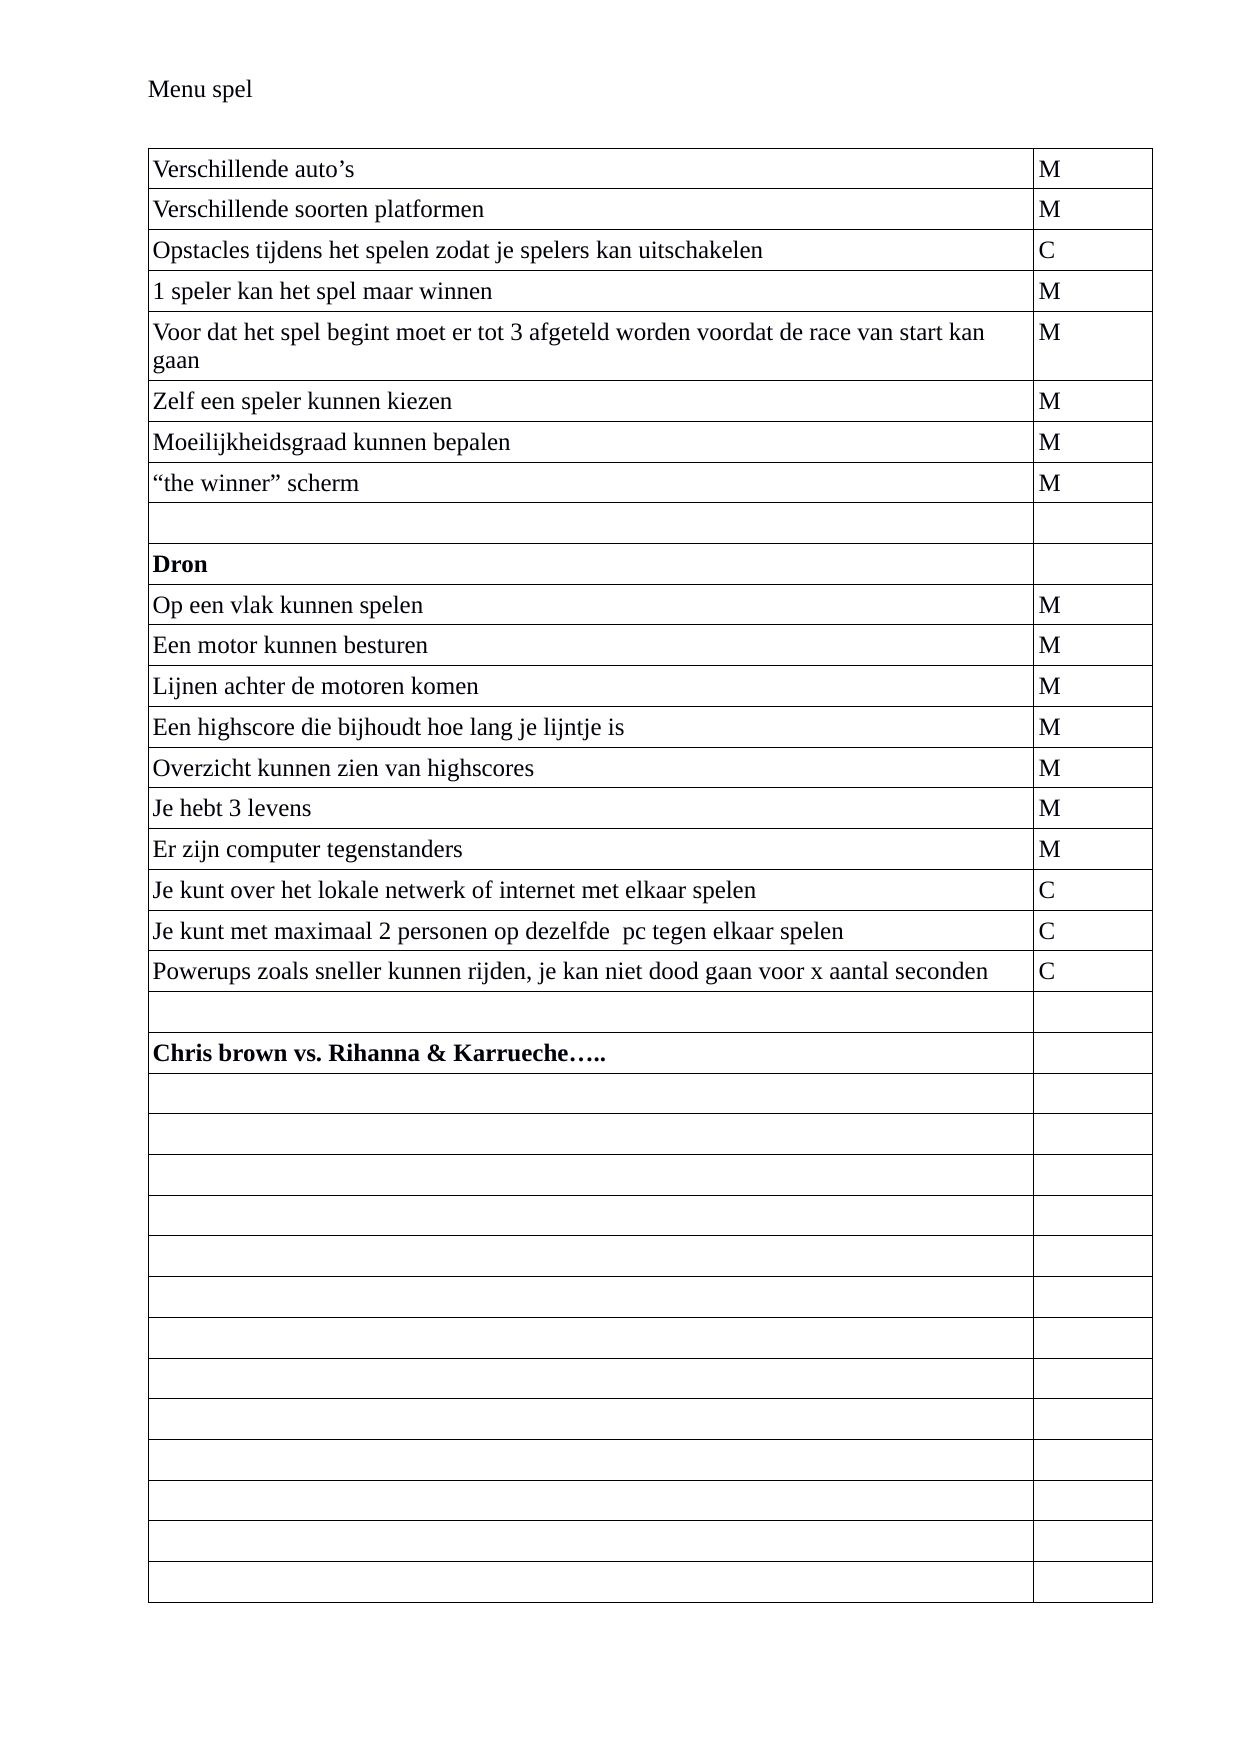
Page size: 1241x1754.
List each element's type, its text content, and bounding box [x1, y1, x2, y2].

table_cell [1034, 1114, 1152, 1154]
table_cell [149, 1440, 1033, 1480]
table_cell [1034, 1196, 1152, 1235]
table_cell [149, 503, 1033, 543]
table_cell [149, 1155, 1033, 1194]
table_cell [1034, 1359, 1152, 1398]
table_cell Powerups zoals sneller kunnen rijden, je kan niet dood gaan voor x aantal seconden [149, 951, 1033, 991]
table_cell M [1034, 707, 1152, 747]
table_cell [149, 992, 1033, 1032]
table_cell Een highscore die bijhoudt hoe lang je lijntje is [149, 707, 1033, 747]
table_cell [1034, 1074, 1152, 1113]
table_cell M [1034, 829, 1152, 869]
table_cell M [1034, 149, 1152, 188]
table_cell Een motor kunnen besturen [149, 625, 1033, 665]
table_cell Verschillende soorten platformen [149, 189, 1033, 229]
table_cell M [1034, 788, 1152, 828]
table_cell [149, 1562, 1033, 1602]
table_cell [149, 1277, 1033, 1317]
table_cell Zelf een speler kunnen kiezen [149, 381, 1033, 421]
table_cell M [1034, 666, 1152, 706]
table_cell M [1034, 422, 1152, 461]
table_cell [149, 1399, 1033, 1439]
table_cell M [1034, 748, 1152, 787]
table_cell Chris brown vs. Rihanna & Karrueche….. [149, 1033, 1033, 1072]
table_cell C [1034, 951, 1152, 991]
table_cell Overzicht kunnen zien van highscores [149, 748, 1033, 787]
table_cell Op een vlak kunnen spelen [149, 585, 1033, 624]
table_cell M [1034, 463, 1152, 502]
table_cell Lijnen achter de motoren komen [149, 666, 1033, 706]
table_cell [1034, 1521, 1152, 1561]
table_cell [1034, 503, 1152, 543]
table_cell [1034, 1481, 1152, 1520]
table_cell [1034, 1236, 1152, 1276]
table_cell Opstacles tijdens het spelen zodat je spelers kan uitschakelen [149, 230, 1033, 270]
table_cell [149, 1196, 1033, 1235]
table_cell [1034, 1562, 1152, 1602]
table_cell Je kunt over het lokale netwerk of internet met elkaar spelen [149, 870, 1033, 909]
table_cell [149, 1359, 1033, 1398]
table_cell M [1034, 585, 1152, 624]
table_cell [149, 1074, 1033, 1113]
table_cell [1034, 992, 1152, 1032]
table_cell “the winner” scherm [149, 463, 1033, 502]
table_cell Dron [149, 544, 1033, 584]
table_cell Je hebt 3 levens [149, 788, 1033, 828]
table_cell C [1034, 870, 1152, 909]
table_cell Er zijn computer tegenstanders [149, 829, 1033, 869]
table_cell M [1034, 381, 1152, 421]
table_cell M [1034, 625, 1152, 665]
table_cell Voor dat het spel begint moet er tot 3 afgeteld worden voordat de race van start kan gaan [149, 312, 1033, 380]
table_cell M [1034, 312, 1152, 380]
table_cell [149, 1114, 1033, 1154]
table_cell [149, 1318, 1033, 1357]
table_cell [149, 1481, 1033, 1520]
table_cell C [1034, 230, 1152, 270]
table_cell Verschillende auto’s [149, 149, 1033, 188]
table_cell C [1034, 911, 1152, 950]
table_cell 1 speler kan het spel maar winnen [149, 271, 1033, 311]
table_cell [1034, 1318, 1152, 1357]
table_cell Moeilijkheidsgraad kunnen bepalen [149, 422, 1033, 461]
table_cell [1034, 1440, 1152, 1480]
table_cell [149, 1236, 1033, 1276]
table_cell M [1034, 271, 1152, 311]
table_cell [1034, 1399, 1152, 1439]
table_cell [1034, 544, 1152, 584]
table_cell [1034, 1033, 1152, 1072]
table_cell [1034, 1155, 1152, 1194]
table_cell Je kunt met maximaal 2 personen op dezelfde pc tegen elkaar spelen [149, 911, 1033, 950]
table_cell M [1034, 189, 1152, 229]
table_cell [1034, 1277, 1152, 1317]
table_cell [149, 1521, 1033, 1561]
